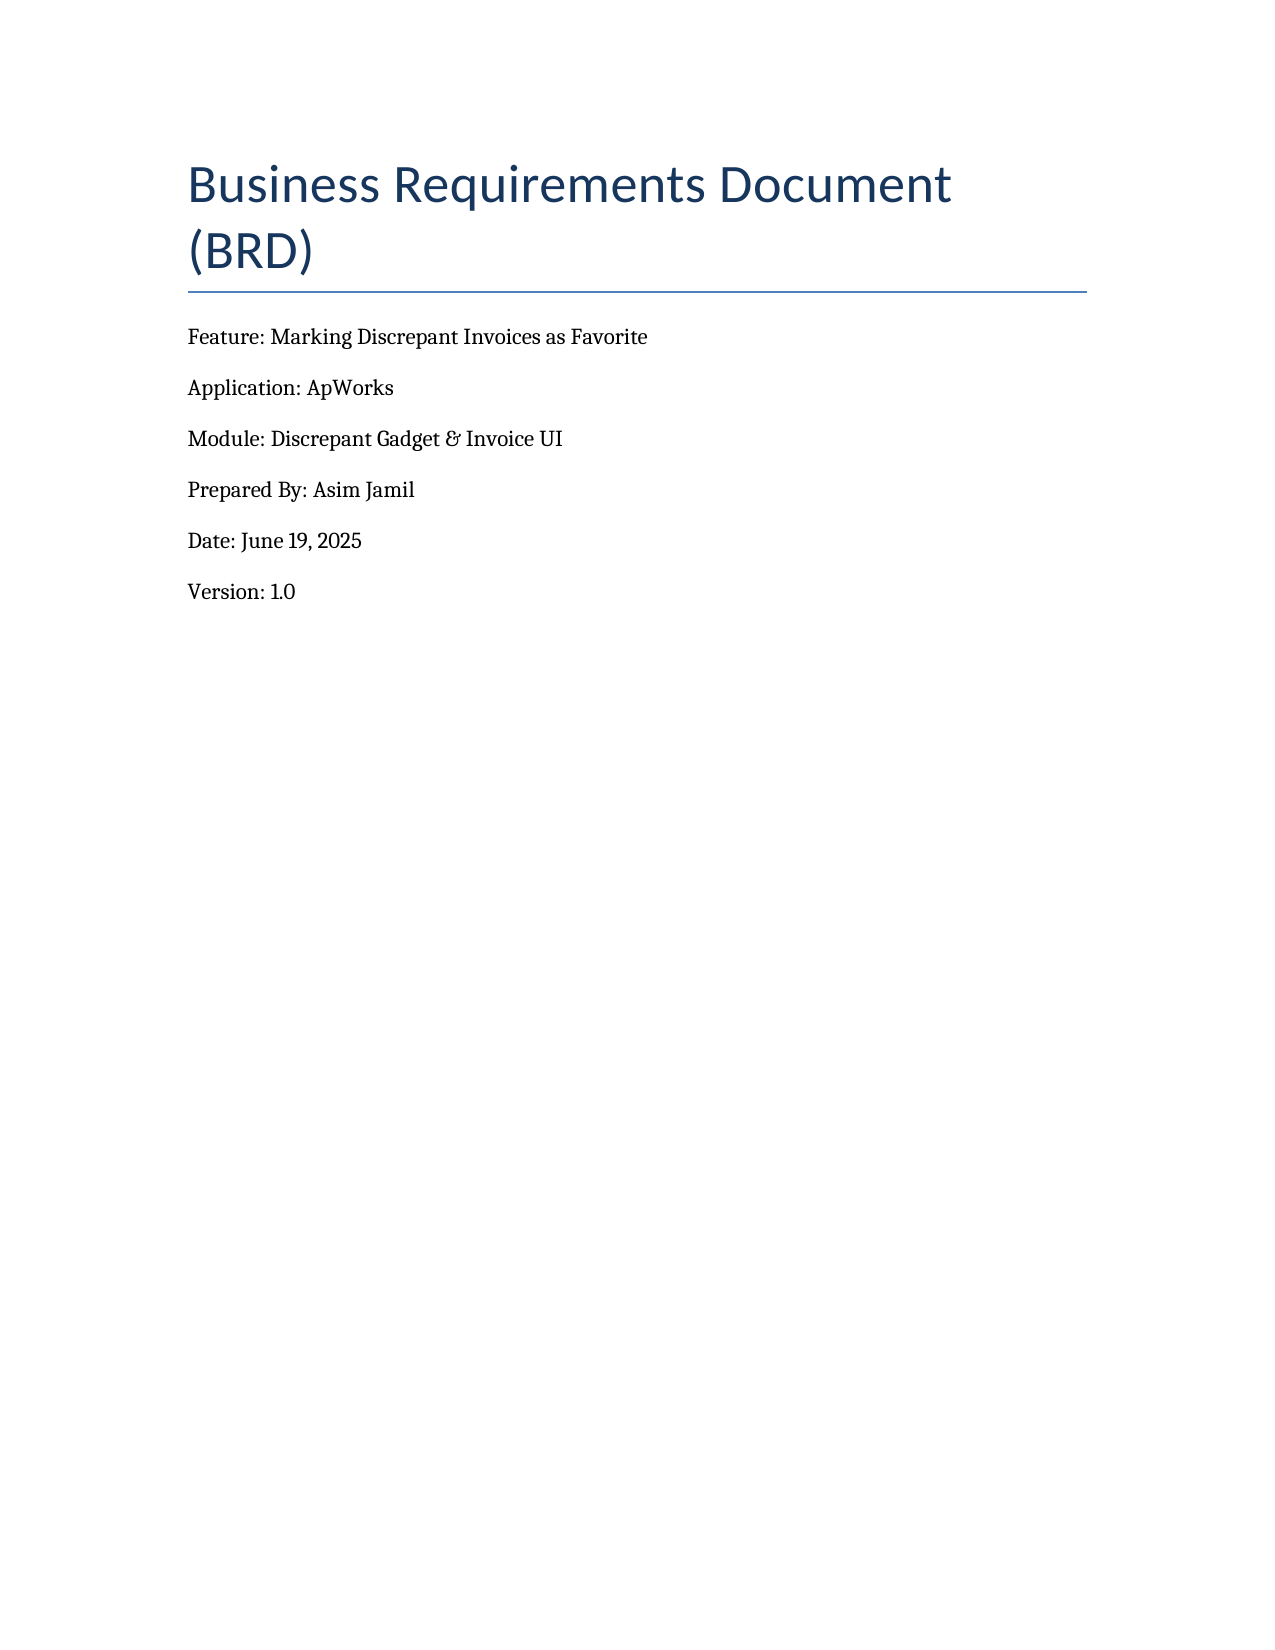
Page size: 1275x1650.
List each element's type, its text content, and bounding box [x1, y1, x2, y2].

text Application: ApWorks [187, 375, 1087, 401]
text Module: Discrepant Gadget & Invoice UI [187, 426, 1087, 452]
text Feature: Marking Discrepant Invoices as Favorite [187, 324, 1087, 350]
text Version: 1.0 [187, 579, 1087, 606]
text Prepared By: Asim Jamil [187, 477, 1087, 503]
title Business Requirements Document (BRD) [187, 150, 1087, 293]
text Date: June 19, 2025 [187, 528, 1087, 554]
